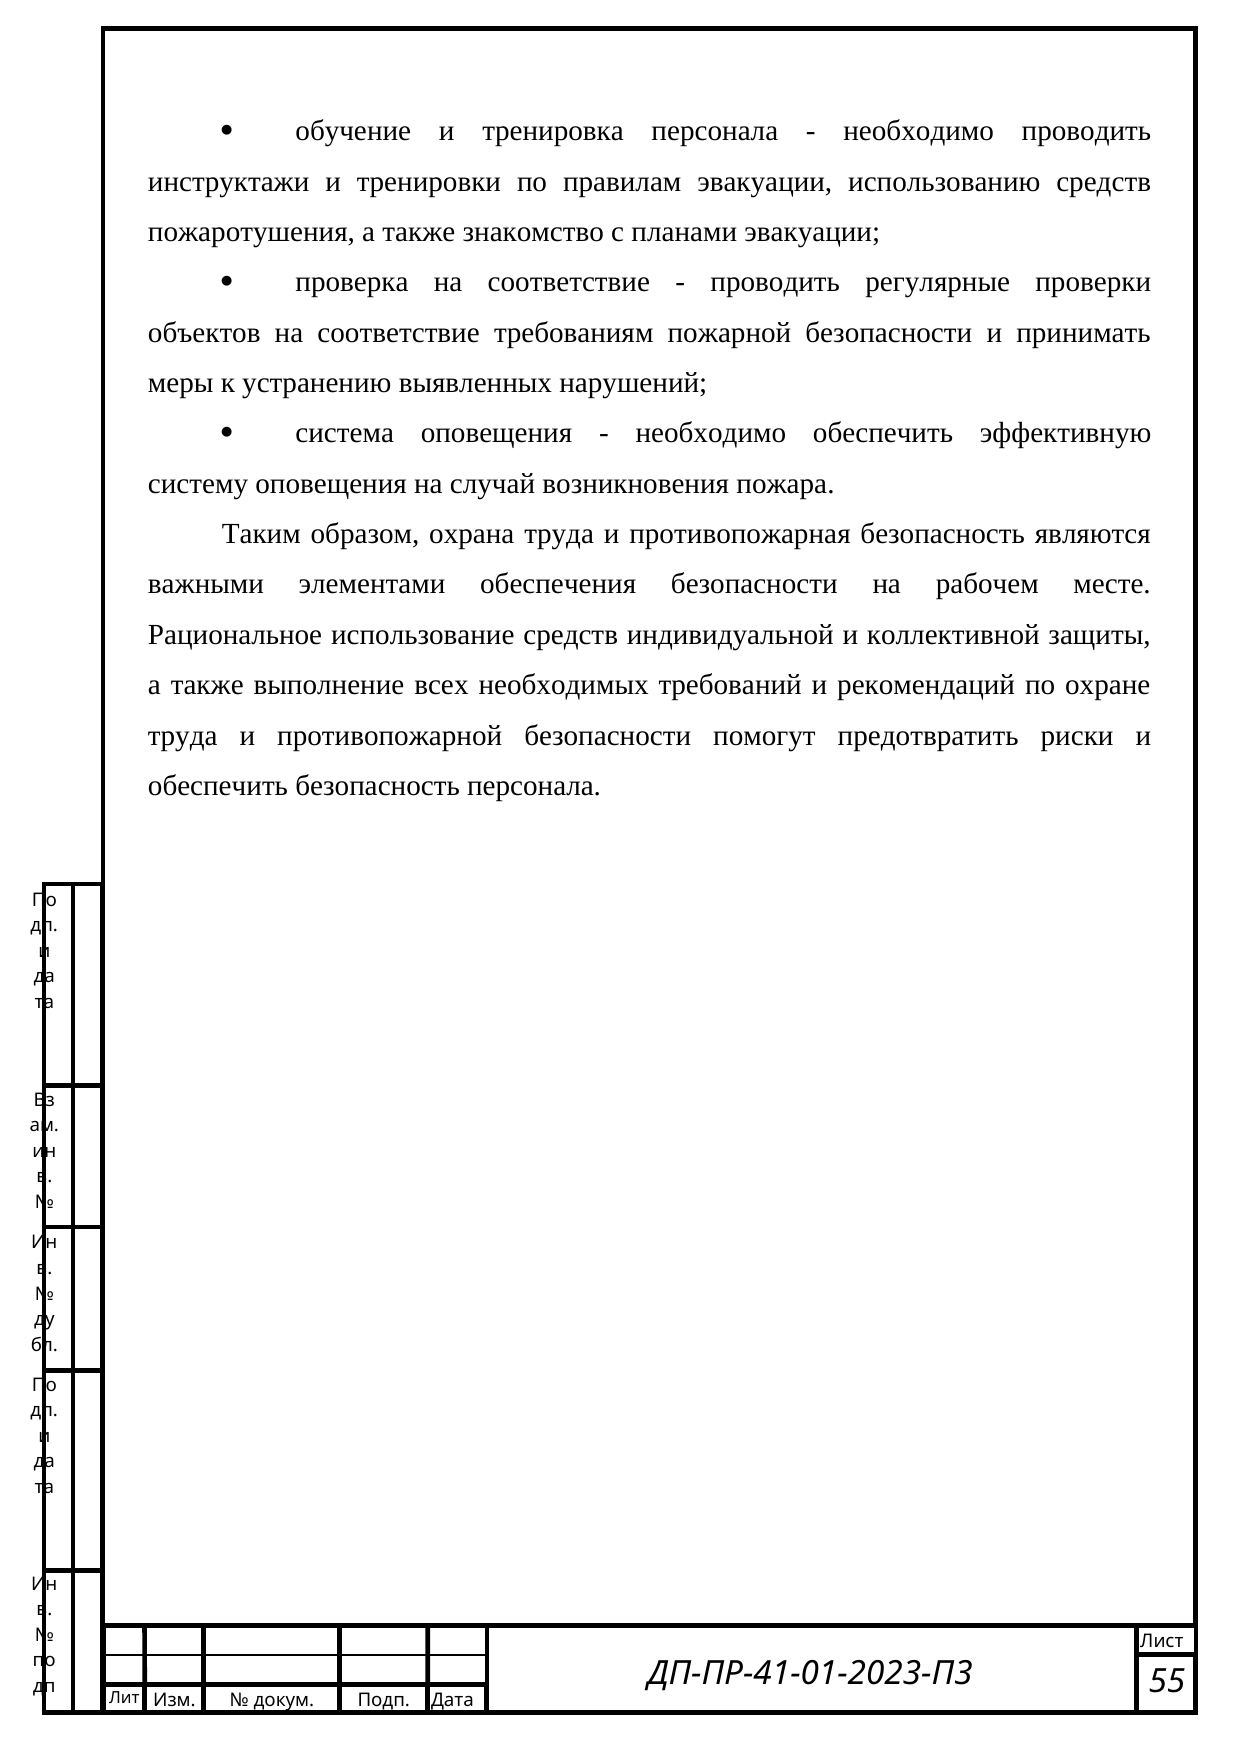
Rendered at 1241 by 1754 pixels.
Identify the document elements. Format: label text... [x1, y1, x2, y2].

text обучение и тренировка персонала - необходимо проводить инструктажи и тренировки по правилам эвакуации, использованию средств пожаротушения, а также знакомство с планами эвакуации; [148, 113, 1152, 248]
text система оповещения - необходимо обеспечить эффективную систему оповещения на случай возникновения пожара. [148, 416, 1152, 499]
text проверка на соответствие - проводить регулярные проверки объектов на соответствие требованиям пожарной безопасности и принимать меры к устранению выявленных нарушений; [148, 264, 1152, 399]
text Таким образом, охрана труда и противопожарная безопасность являются важными элементами обеспечения безопасности на рабочем месте. Рациональное использование средств индивидуальной и коллективной защиты, а также выполнение всех необходимых требований и рекомендаций по охране труда и противопожарной безопасности помогут предотвратить риски и обеспечить безопасность персонала. [148, 516, 1152, 801]
